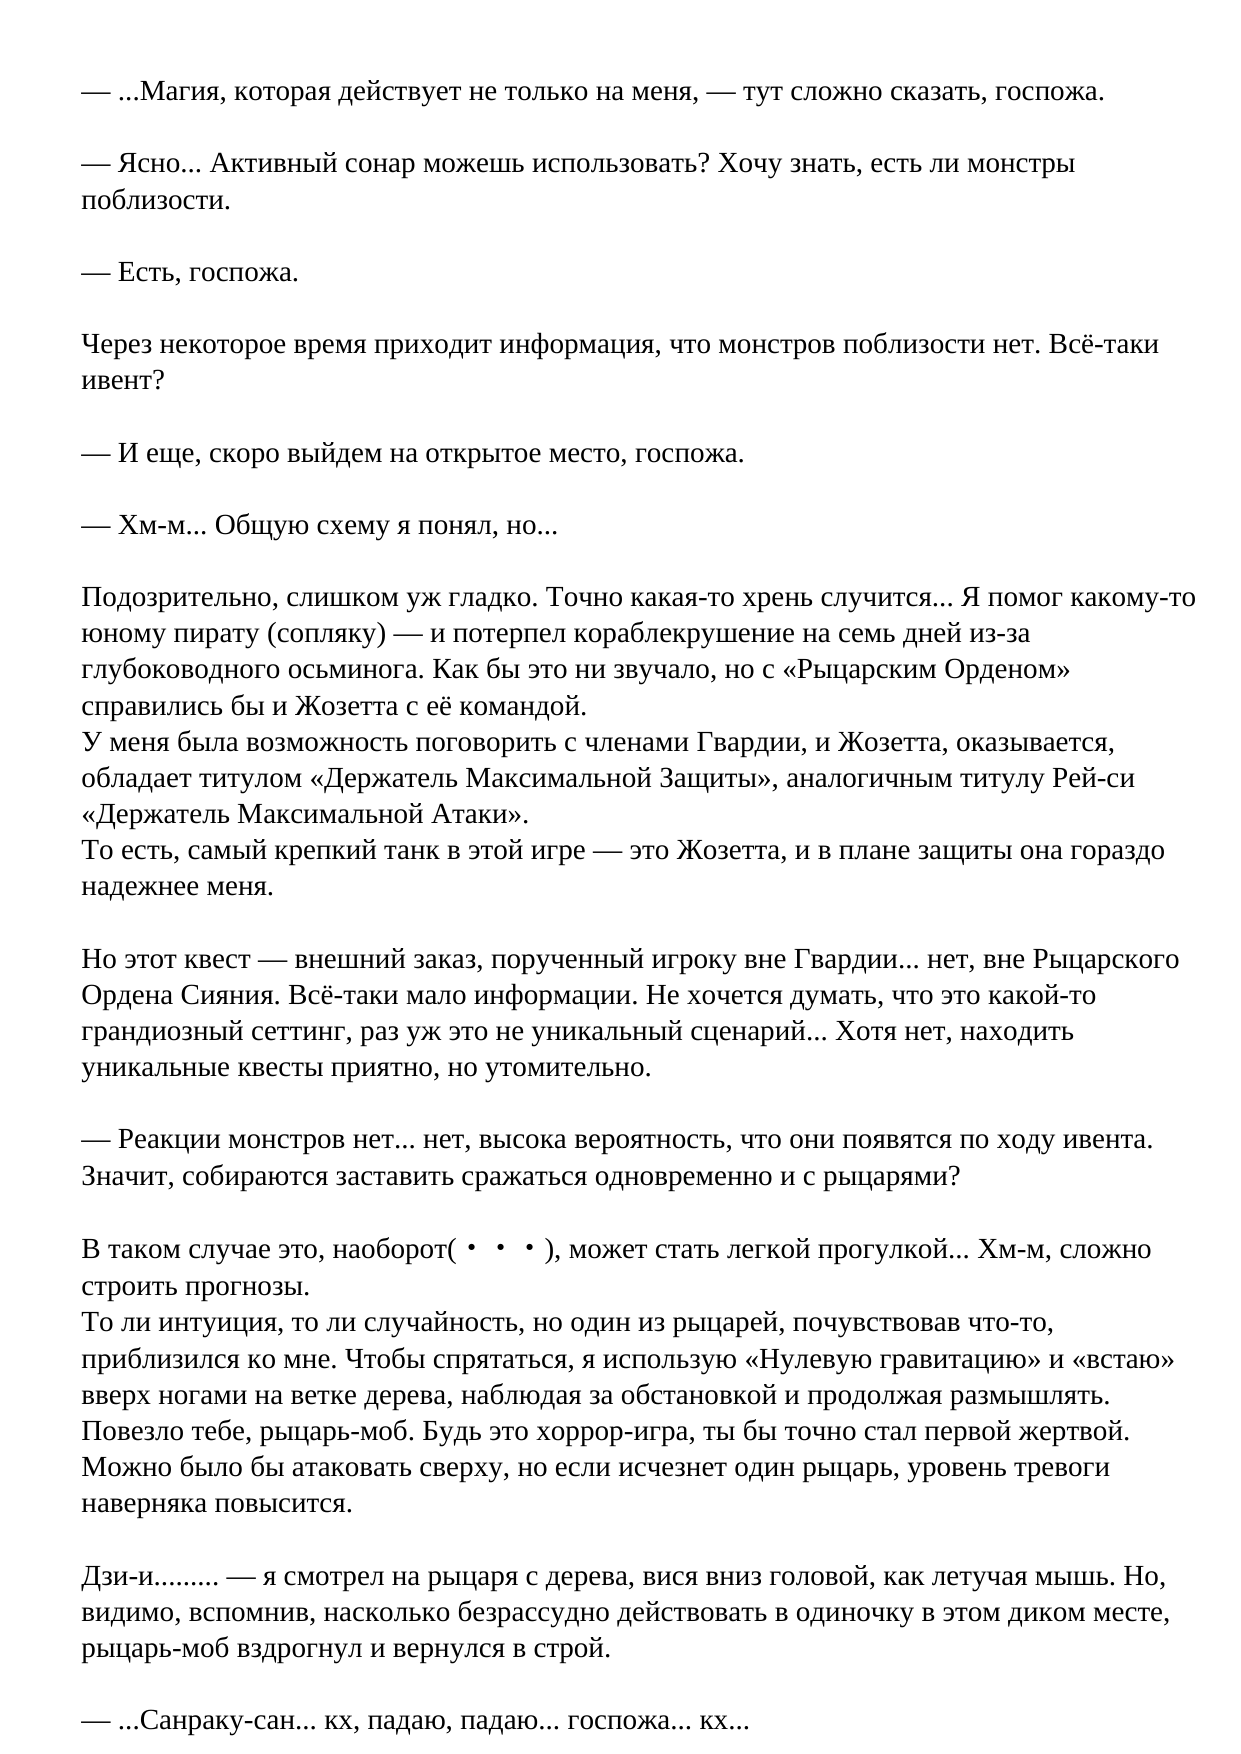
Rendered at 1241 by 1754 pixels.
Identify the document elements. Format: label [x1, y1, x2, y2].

text [81, 37, 1215, 1736]
